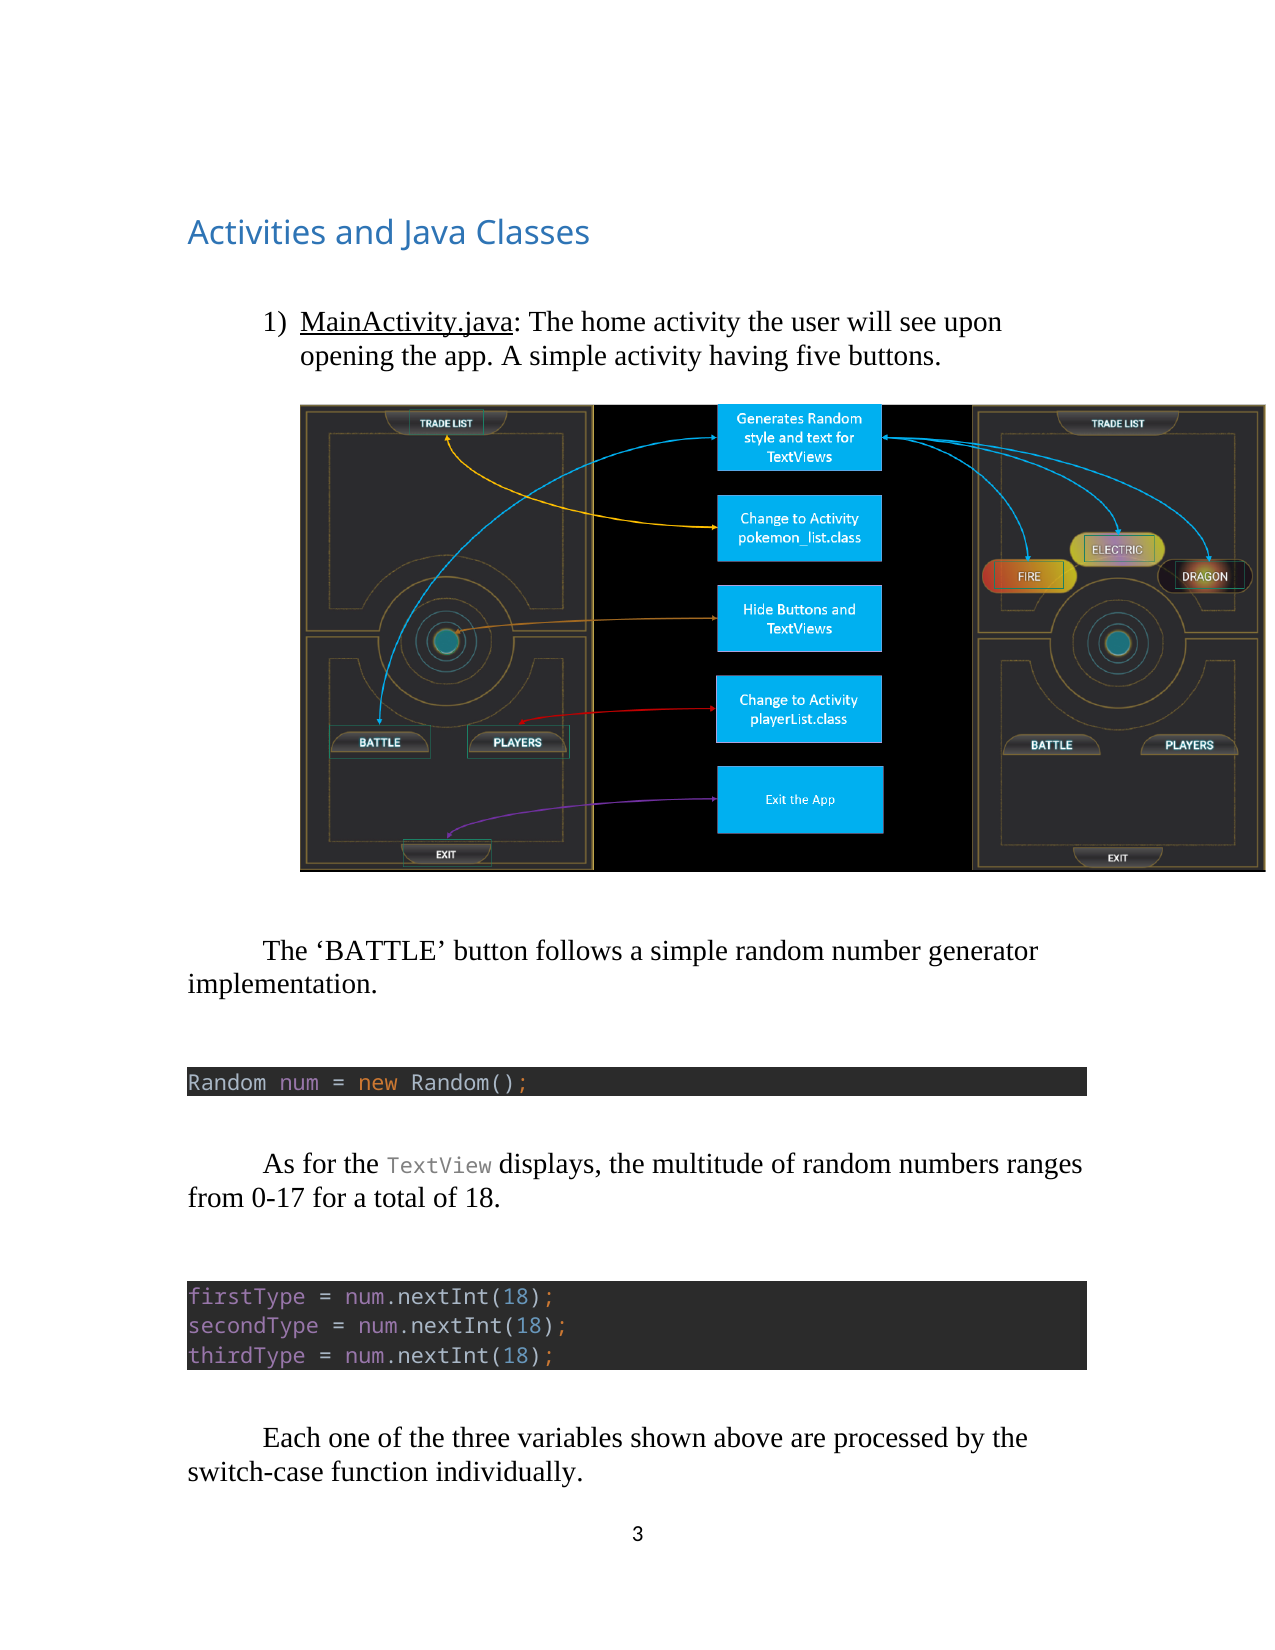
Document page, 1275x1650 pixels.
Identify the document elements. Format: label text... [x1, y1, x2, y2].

text Random num = new Random(); [187, 1067, 1087, 1096]
text Each one of the three variables shown above are processed by the switch-case function individually. [187, 1420, 1087, 1487]
text As for the TextView displays, the multitude of random numbers ranges from 0-17 for a total of 18. [187, 1147, 1087, 1214]
picture [838, 413, 843, 423]
text The ‘BATTLE’ button follows a simple random number generator implementation. [187, 933, 1087, 1000]
subtitle Activities and Java Classes [187, 208, 1087, 254]
text firstType = num.nextInt(18); secondType = num.nextInt(18); thirdType = num.nextInt(18); [187, 1281, 1087, 1370]
picture [300, 404, 1266, 872]
list MainActivity.java: The home activity the user will see upon opening the app. A simple activity having five buttons. [262, 304, 1087, 371]
